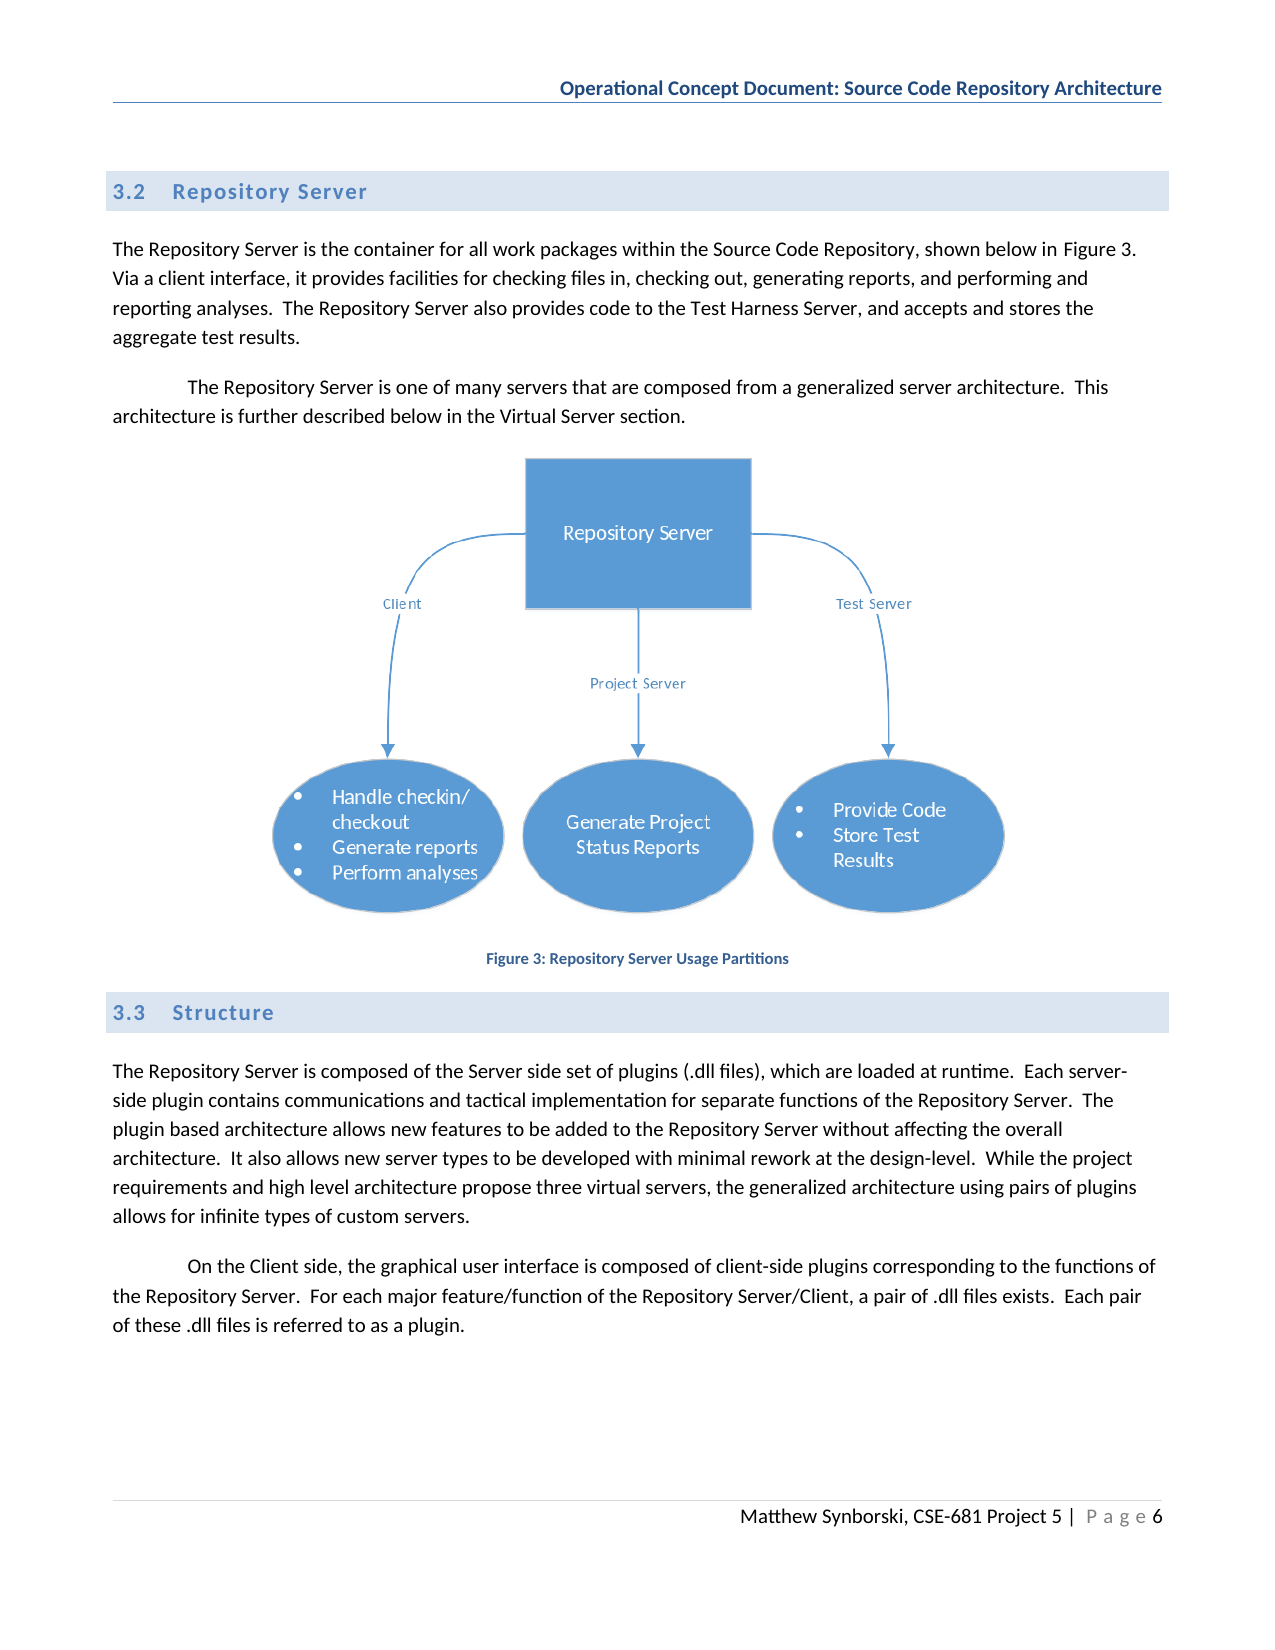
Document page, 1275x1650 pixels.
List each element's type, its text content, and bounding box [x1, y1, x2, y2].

subtitle Repository Server [113, 177, 1162, 205]
text The Repository Server is composed of the Server side set of plugins (.dll files), which are loaded at runtime. Each server-side plugin contains communications and tactical implementation for separate functions of the Repository Server. The plugin based architecture allows new features to be added to the Repository Server without affecting the overall architecture. It also allows new server types to be developed with minimal rework at the design-level. While the project requirements and high level architecture propose three virtual servers, the generalized architecture using pairs of plugins allows for infinite types of custom servers. [112, 1058, 1162, 1229]
text The Repository Server is the container for all work packages within the Source Code Repository, shown below in Figure 3. Via a client interface, it provides facilities for checking files in, checking out, generating reports, and performing and reporting analyses. The Repository Server also provides code to the Test Harness Server, and accepts and stores the aggregate test results. [112, 236, 1162, 349]
text The Repository Server is one of many servers that are composed from a generalized server architecture. This architecture is further described below in the Virtual Server section. [112, 374, 1162, 428]
subtitle Structure [113, 999, 1162, 1027]
text On the Client side, the graphical user interface is composed of client-side plugins corresponding to the functions of the Repository Server. For each major feature/function of the Repository Server/Client, a pair of .dll files exists. Each pair of these .dll files is referred to as a plugin. [112, 1254, 1162, 1337]
